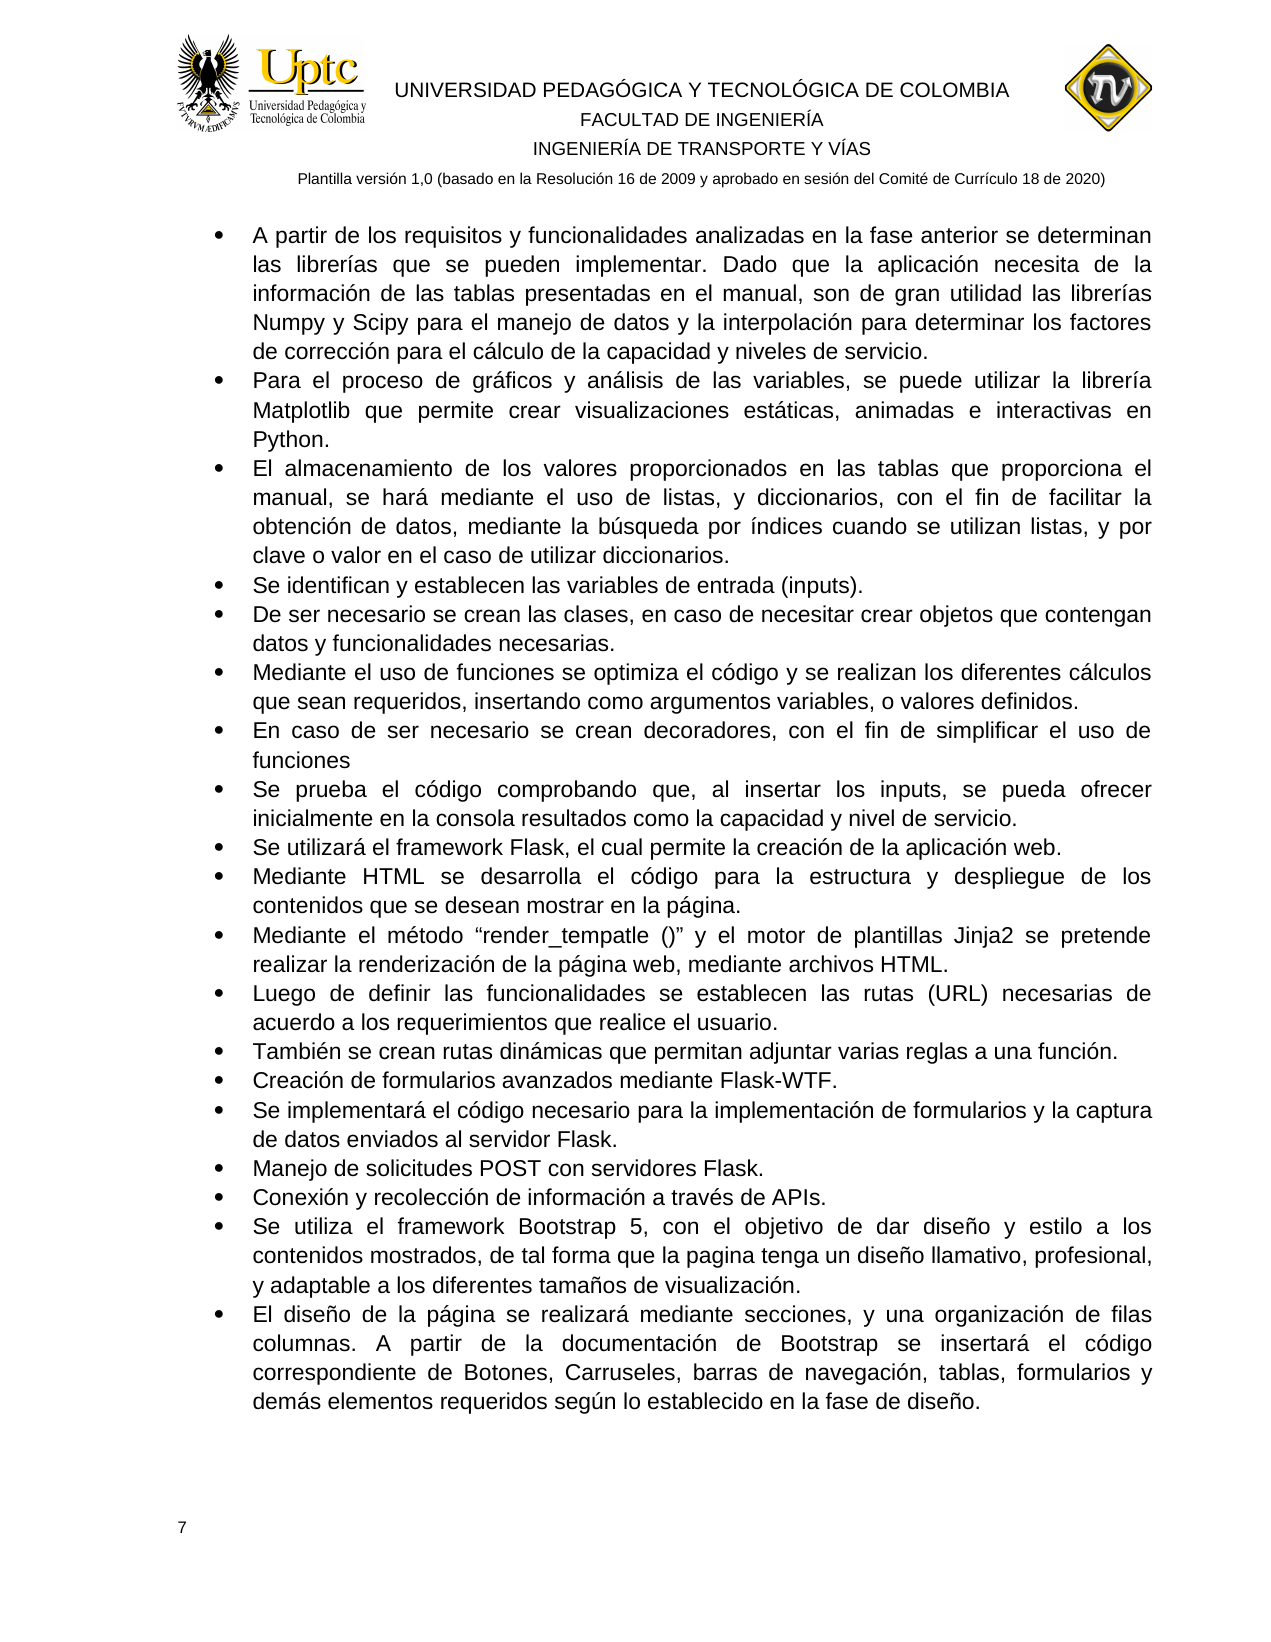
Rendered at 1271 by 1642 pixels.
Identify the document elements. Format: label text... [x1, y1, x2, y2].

list Se implementará el código necesario para la implementación de formularios y la captura de datos enviados al servidor Flask. [215, 1095, 1153, 1153]
list Creación de formularios avanzados mediante Flask-WTF. [215, 1066, 1153, 1095]
list Mediante el uso de funciones se optimiza el código y se realizan los diferentes cálculos que sean requeridos, insertando como argumentos variables, o valores definidos. [215, 657, 1153, 716]
list Se identifican y establecen las variables de entrada (inputs). [215, 570, 1153, 599]
list Se utiliza el framework Bootstrap 5, con el objetivo de dar diseño y estilo a los contenidos mostrados, de tal forma que la pagina tenga un diseño llamativo, profesional, y adaptable a los diferentes tamaños de visualización. [215, 1211, 1153, 1299]
list Manejo de solicitudes POST con servidores Flask. [215, 1153, 1153, 1182]
list También se crean rutas dinámicas que permitan adjuntar varias reglas a una función. [215, 1036, 1153, 1066]
list En caso de ser necesario se crean decoradores, con el fin de simplificar el uso de funciones [215, 716, 1153, 774]
picture [177, 34, 366, 132]
list Mediante el método “render_tempatle ()” y el motor de plantillas Jinja2 se pretende realizar la renderización de la página web, mediante archivos HTML. [215, 920, 1153, 978]
picture [1064, 44, 1153, 132]
list Se utilizará el framework Flask, el cual permite la creación de la aplicación web. [215, 832, 1153, 861]
list Mediante HTML se desarrolla el código para la estructura y despliegue de los contenidos que se desean mostrar en la página. [215, 861, 1153, 920]
list Luego de definir las funcionalidades se establecen las rutas (URL) necesarias de acuerdo a los requerimientos que realice el usuario. [215, 978, 1153, 1036]
list El diseño de la página se realizará mediante secciones, y una organización de filas columnas. A partir de la documentación de Bootstrap se insertará el código correspondiente de Botones, Carruseles, barras de navegación, tablas, formularios y demás elementos requeridos según lo establecido en la fase de diseño. [215, 1299, 1153, 1416]
list De ser necesario se crean las clases, en caso de necesitar crear objetos que contengan datos y funcionalidades necesarias. [215, 599, 1153, 657]
list Conexión y recolección de información a través de APIs. [215, 1182, 1153, 1211]
list A partir de los requisitos y funcionalidades analizadas en la fase anterior se determinan las librerías que se pueden implementar. Dado que la aplicación necesita de la información de las tablas presentadas en el manual, son de gran utilidad las librerías Numpy y Scipy para el manejo de datos y la interpolación para determinar los factores de corrección para el cálculo de la capacidad y niveles de servicio. [215, 220, 1153, 366]
list Para el proceso de gráficos y análisis de las variables, se puede utilizar la librería Matplotlib que permite crear visualizaciones estáticas, animadas e interactivas en Python. [215, 366, 1153, 453]
list Se prueba el código comprobando que, al insertar los inputs, se pueda ofrecer inicialmente en la consola resultados como la capacidad y nivel de servicio. [215, 774, 1153, 832]
list El almacenamiento de los valores proporcionados en las tablas que proporciona el manual, se hará mediante el uso de listas, y diccionarios, con el fin de facilitar la obtención de datos, mediante la búsqueda por índices cuando se utilizan listas, y por clave o valor en el caso de utilizar diccionarios. [215, 453, 1153, 570]
